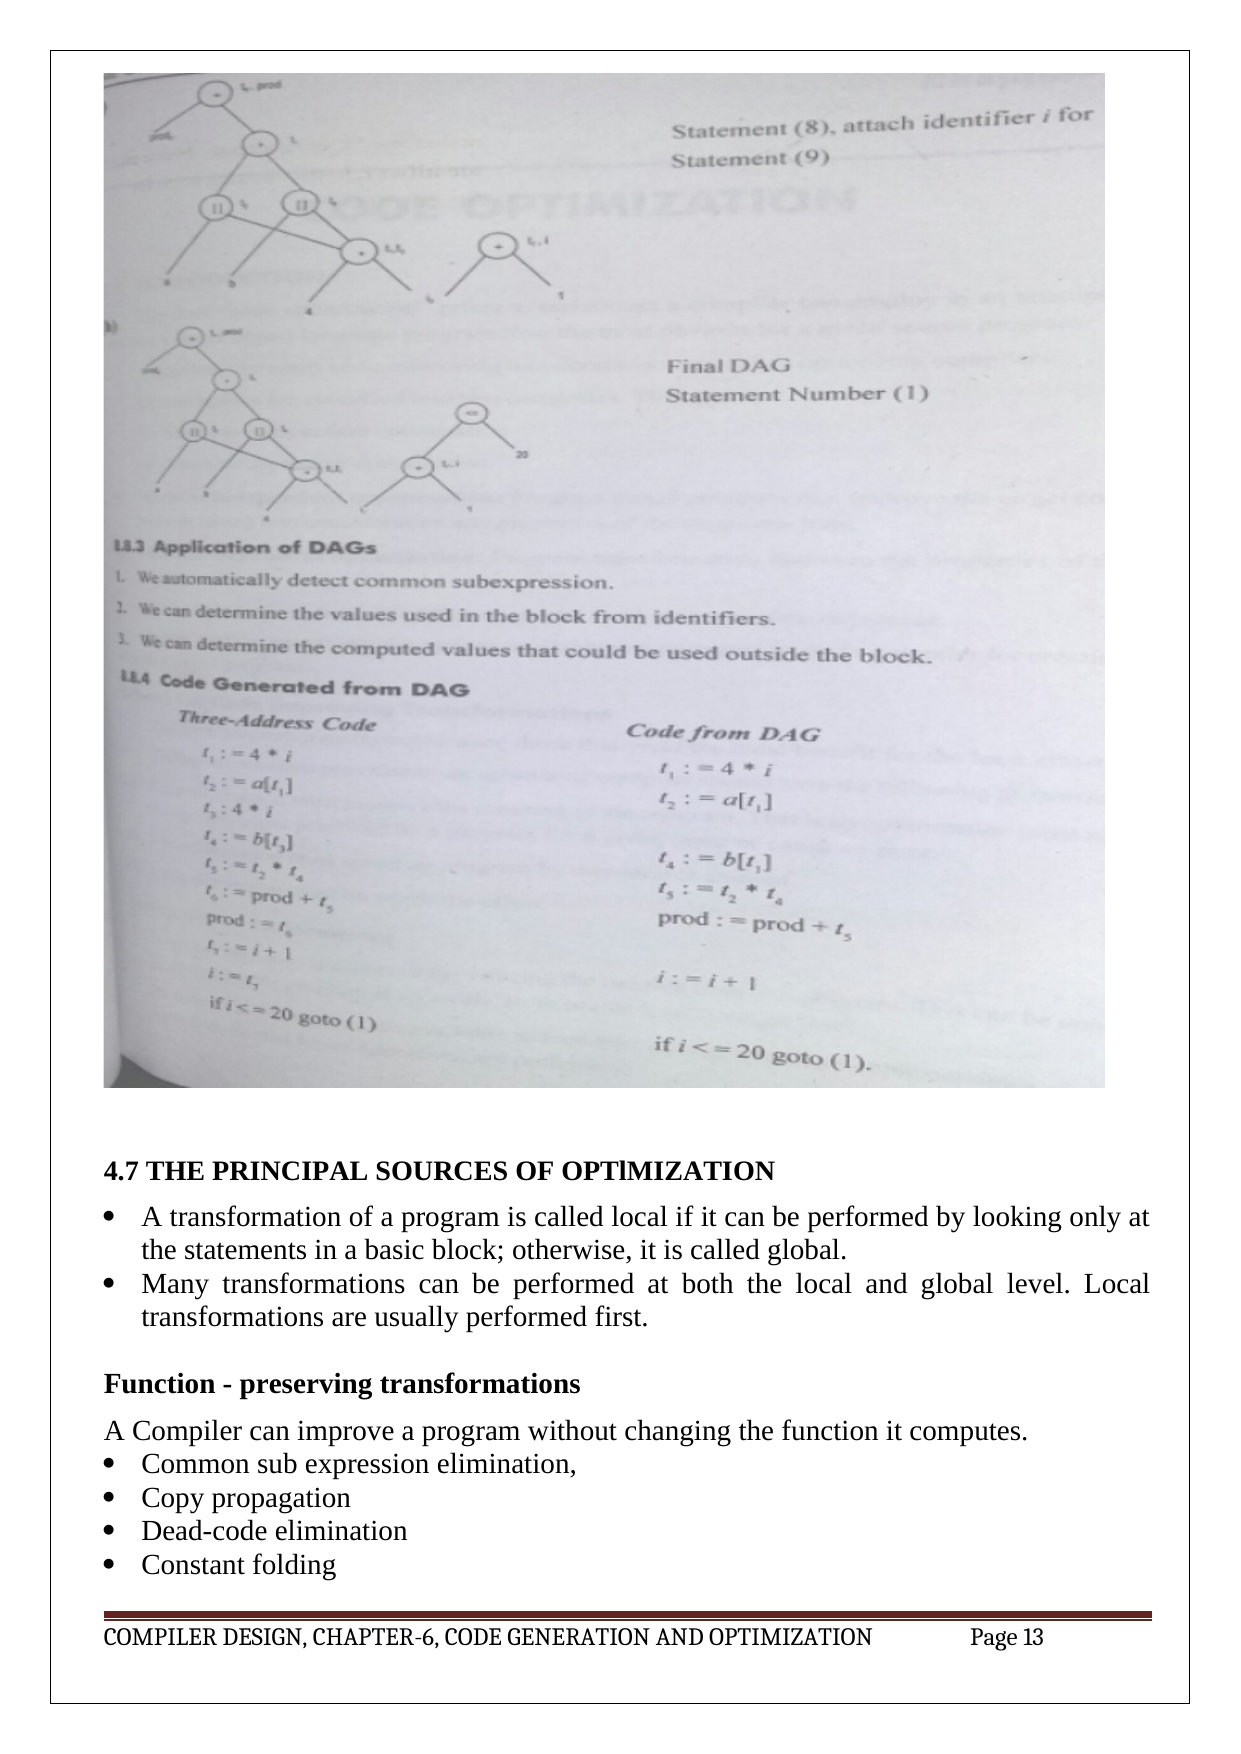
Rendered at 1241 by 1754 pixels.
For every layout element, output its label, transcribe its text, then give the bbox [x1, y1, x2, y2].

list Constant folding [103, 1547, 1152, 1581]
list Many transformations can be performed at both the local and global level. Local transformations are usually performed first. [103, 1266, 1152, 1333]
text A Compiler can improve a program without changing the function it computes. [103, 1413, 1152, 1446]
list A transformation of a program is called local if it can be performed by looking only at the statements in a basic block; otherwise, it is called global. [103, 1199, 1152, 1266]
list Dead-code elimination [103, 1513, 1152, 1547]
text Evaluation of n-2 is a loop invariant computation in the above while statements. So this can be placed outside the loop. [103, 73, 1105, 1088]
list Copy propagation [103, 1480, 1152, 1513]
text Function - preserving transformations [103, 1367, 1152, 1400]
text 4.7 THE PRINCIPAL SOURCES OF OPTlMIZATION [103, 1154, 1152, 1186]
list Common sub expression elimination, [103, 1446, 1152, 1480]
